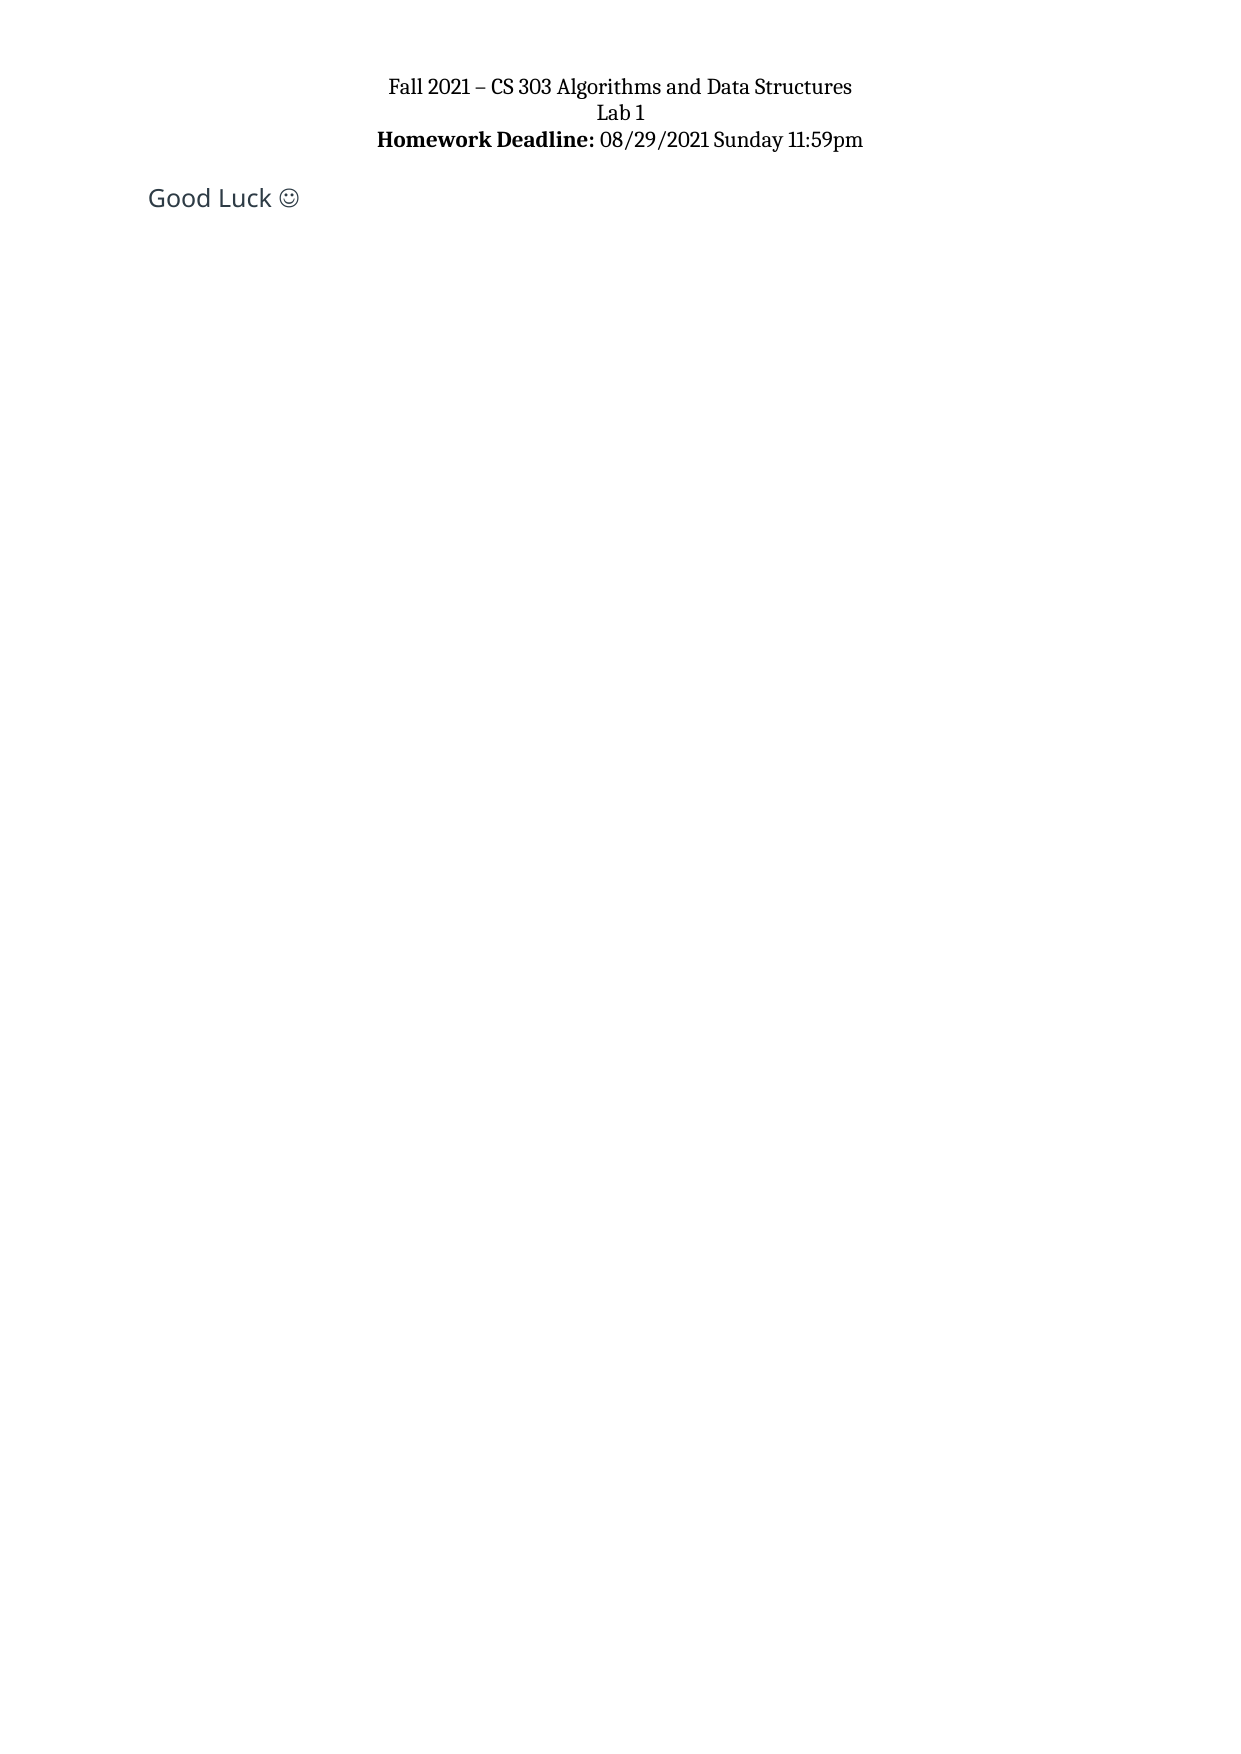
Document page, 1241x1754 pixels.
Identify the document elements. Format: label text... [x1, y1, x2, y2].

text Good Luck [148, 181, 1093, 215]
